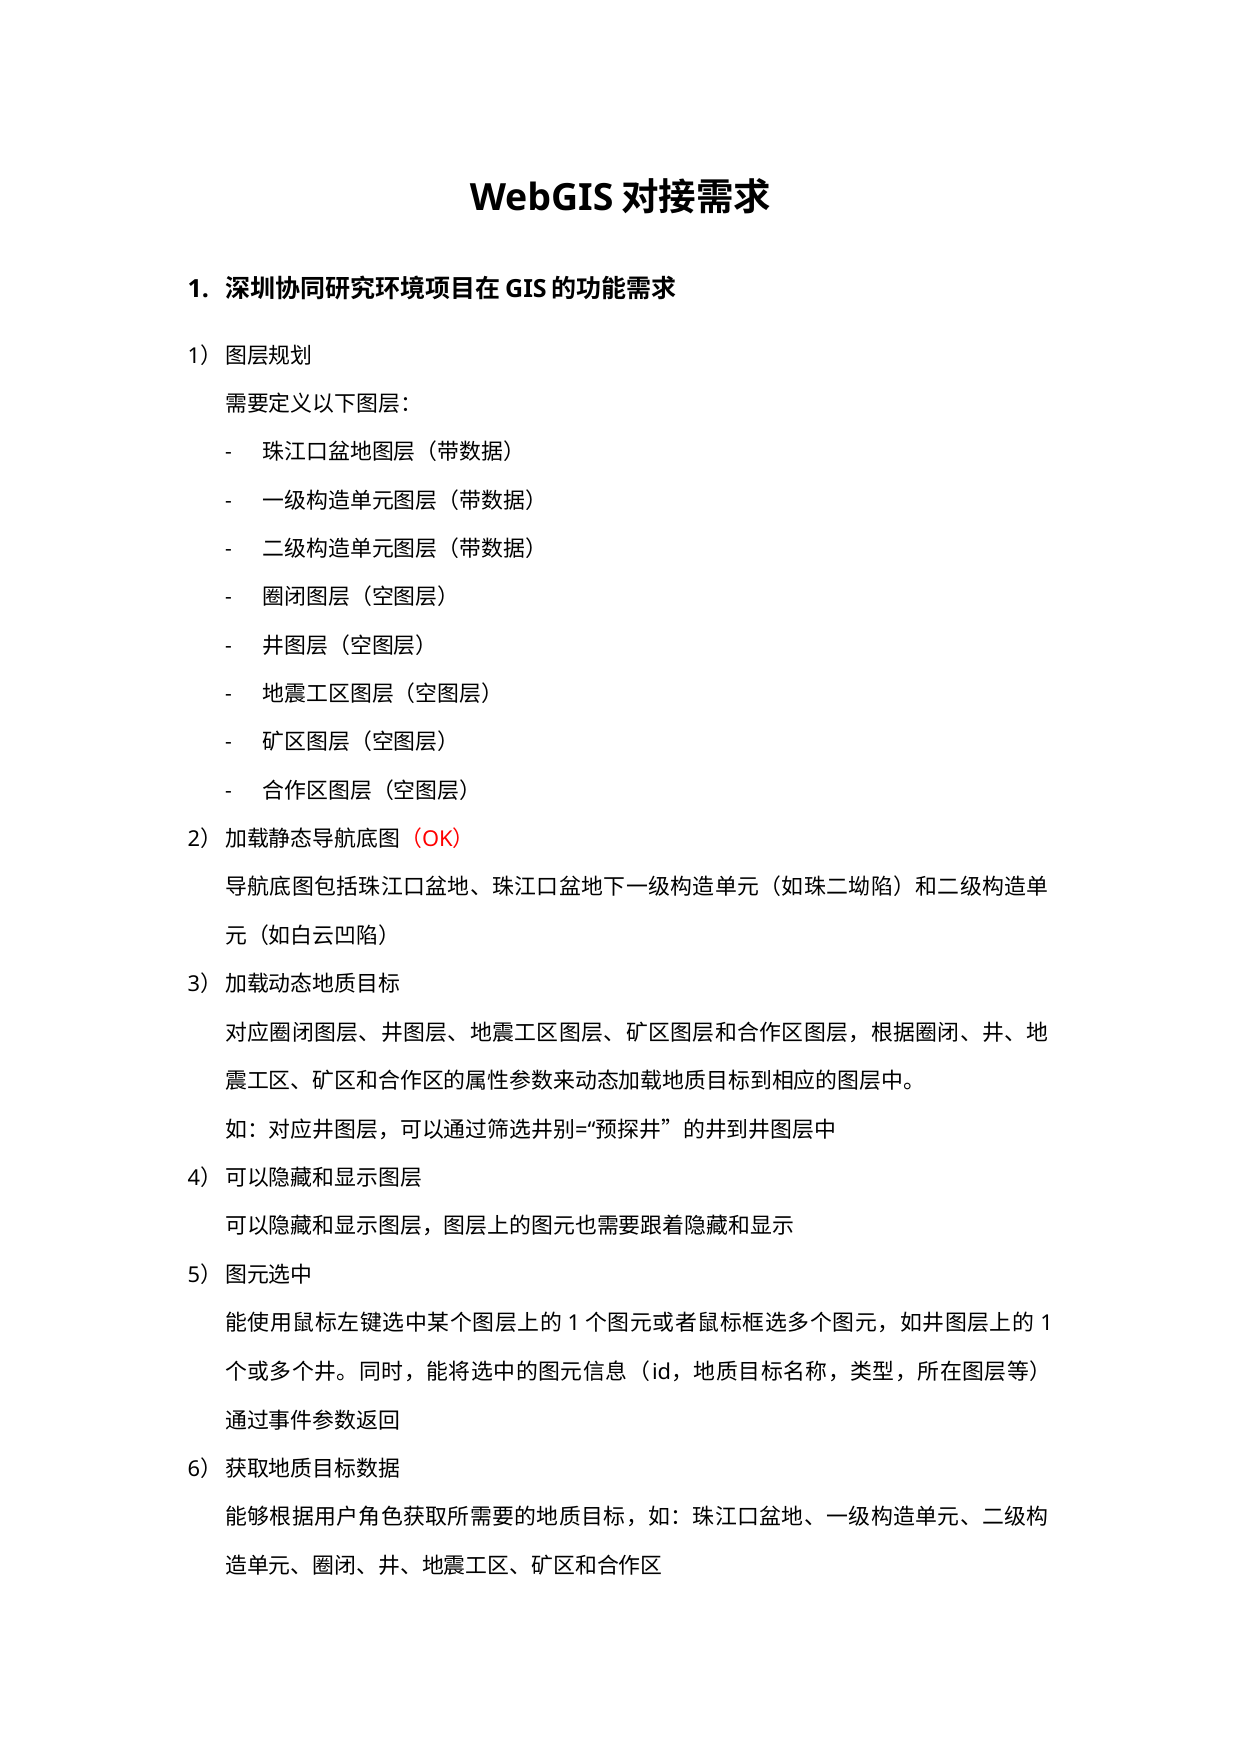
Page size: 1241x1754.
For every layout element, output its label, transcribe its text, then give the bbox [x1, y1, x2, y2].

list 能使用鼠标左键选中某个图层上的1个图元或者鼠标框选多个图元，如井图层上的1个或多个井。同时，能将选中的图元信息（id，地质目标名称，类型，所在图层等）通过事件参数返回 [225, 1305, 1053, 1435]
list 能够根据用户角色获取所需要的地质目标，如：珠江口盆地、一级构造单元、二级构造单元、圈闭、井、地震工区、矿区和合作区 [225, 1499, 1053, 1580]
list 需要定义以下图层： [225, 386, 1053, 418]
list 圈闭图层（空图层） [225, 579, 1053, 611]
list 加载静态导航底图（OK） [187, 821, 1053, 853]
list 二级构造单元图层（带数据） [225, 531, 1053, 563]
text 对应圈闭图层、井图层、地震工区图层、矿区图层和合作区图层，根据圈闭、井、地震工区、矿区和合作区的属性参数来动态加载地质目标到相应的图层中。 [225, 1014, 1053, 1096]
list 地震工区图层（空图层） [225, 676, 1053, 708]
text 如：对应井图层，可以通过筛选井别=“预探井”的井到井图层中 [225, 1111, 1053, 1144]
list 获取地质目标数据 [187, 1451, 1053, 1483]
text WebGIS对接需求 [187, 162, 1053, 227]
list 图元选中 [187, 1256, 1053, 1289]
list 可以隐藏和显示图层，图层上的图元也需要跟着隐藏和显示 [225, 1208, 1053, 1241]
list 矿区图层（空图层） [225, 724, 1053, 756]
list 可以隐藏和显示图层 [187, 1160, 1053, 1192]
list 深圳协同研究环境项目在GIS的功能需求 [187, 254, 1053, 319]
list 图层规划 [187, 337, 1053, 370]
list 导航底图包括珠江口盆地、珠江口盆地下一级构造单元（如珠二坳陷）和二级构造单元（如白云凹陷） [225, 869, 1053, 950]
list 加载动态地质目标 [187, 966, 1053, 998]
list 珠江口盆地图层（带数据） [225, 434, 1053, 466]
list 一级构造单元图层（带数据） [225, 482, 1053, 515]
list 合作区图层（空图层） [225, 772, 1053, 805]
list 井图层（空图层） [225, 627, 1053, 660]
